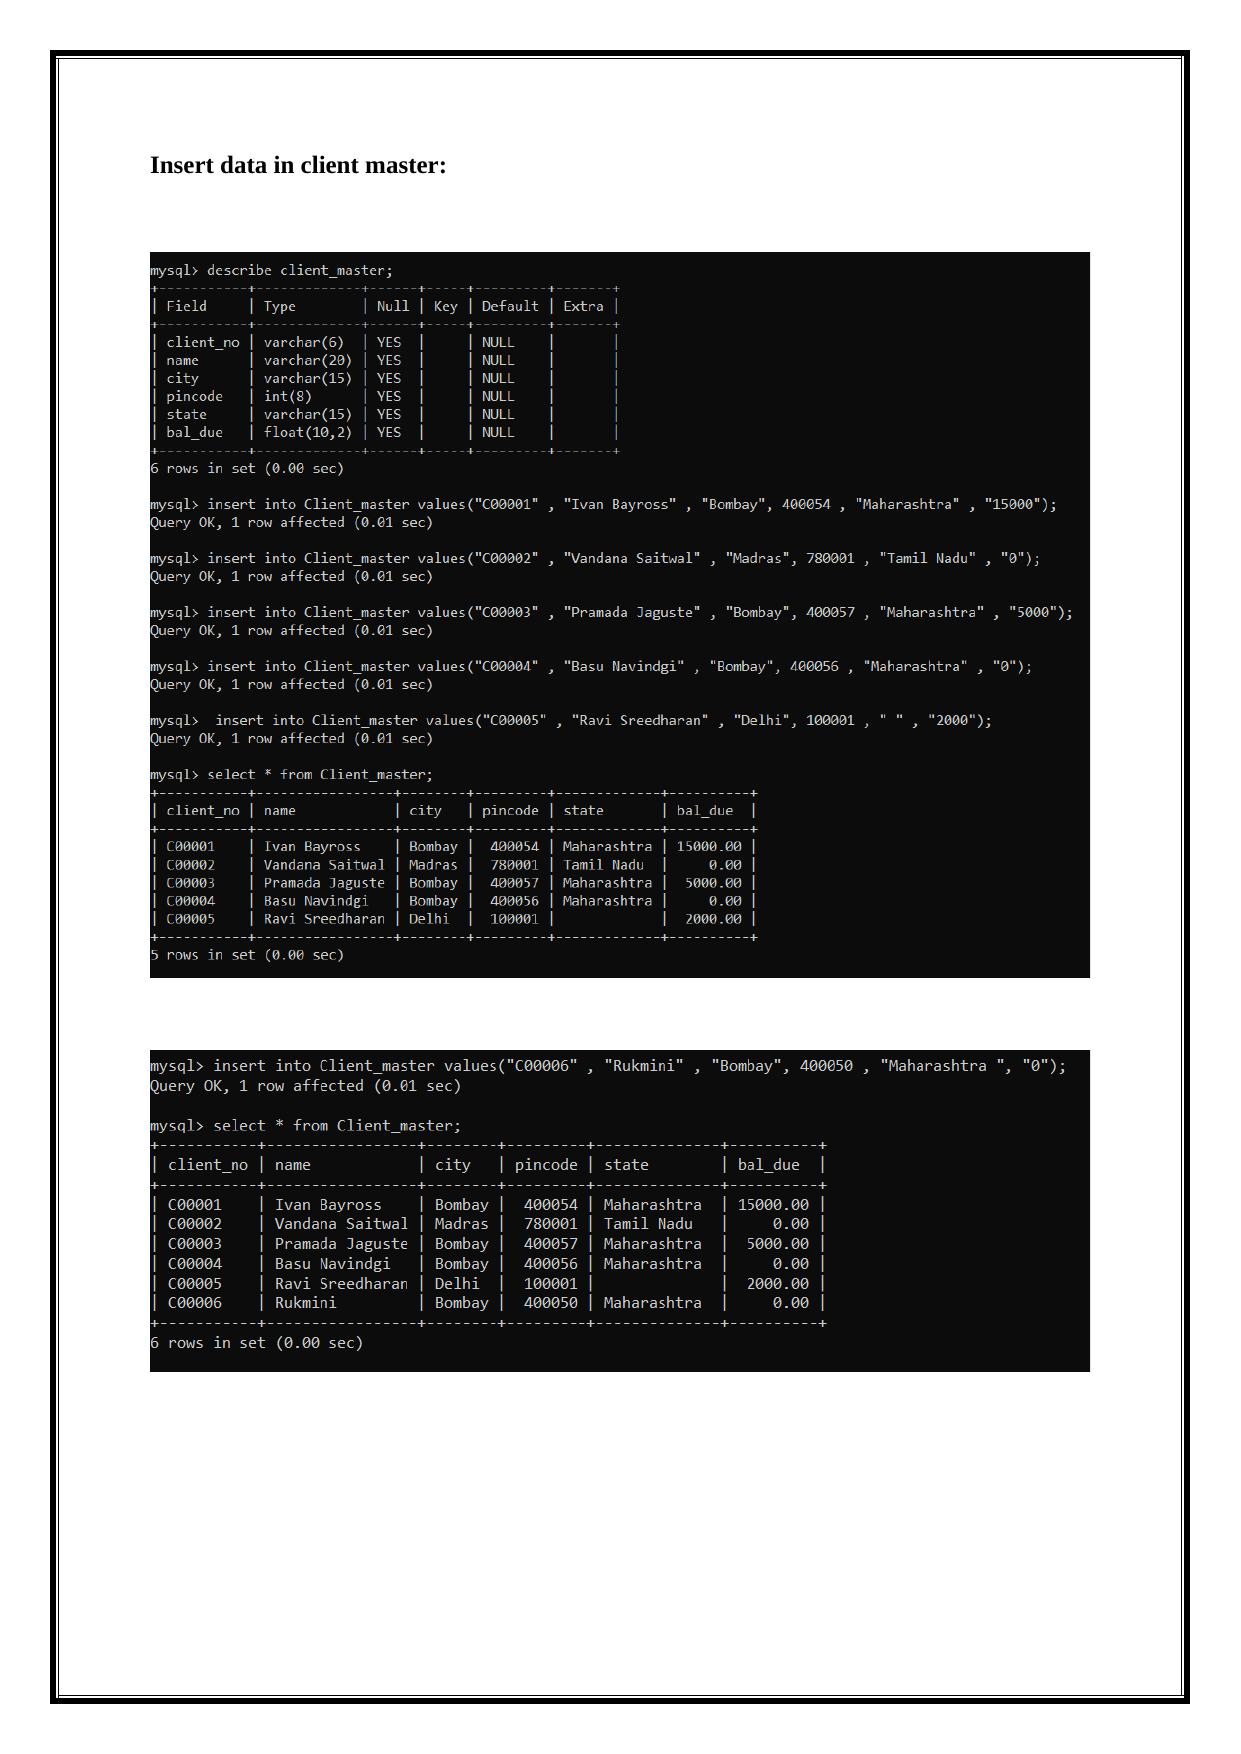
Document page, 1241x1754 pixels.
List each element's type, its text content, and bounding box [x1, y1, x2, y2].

text Insert data in client master: [150, 150, 1090, 179]
picture [150, 1050, 1091, 1372]
picture [150, 252, 1091, 978]
